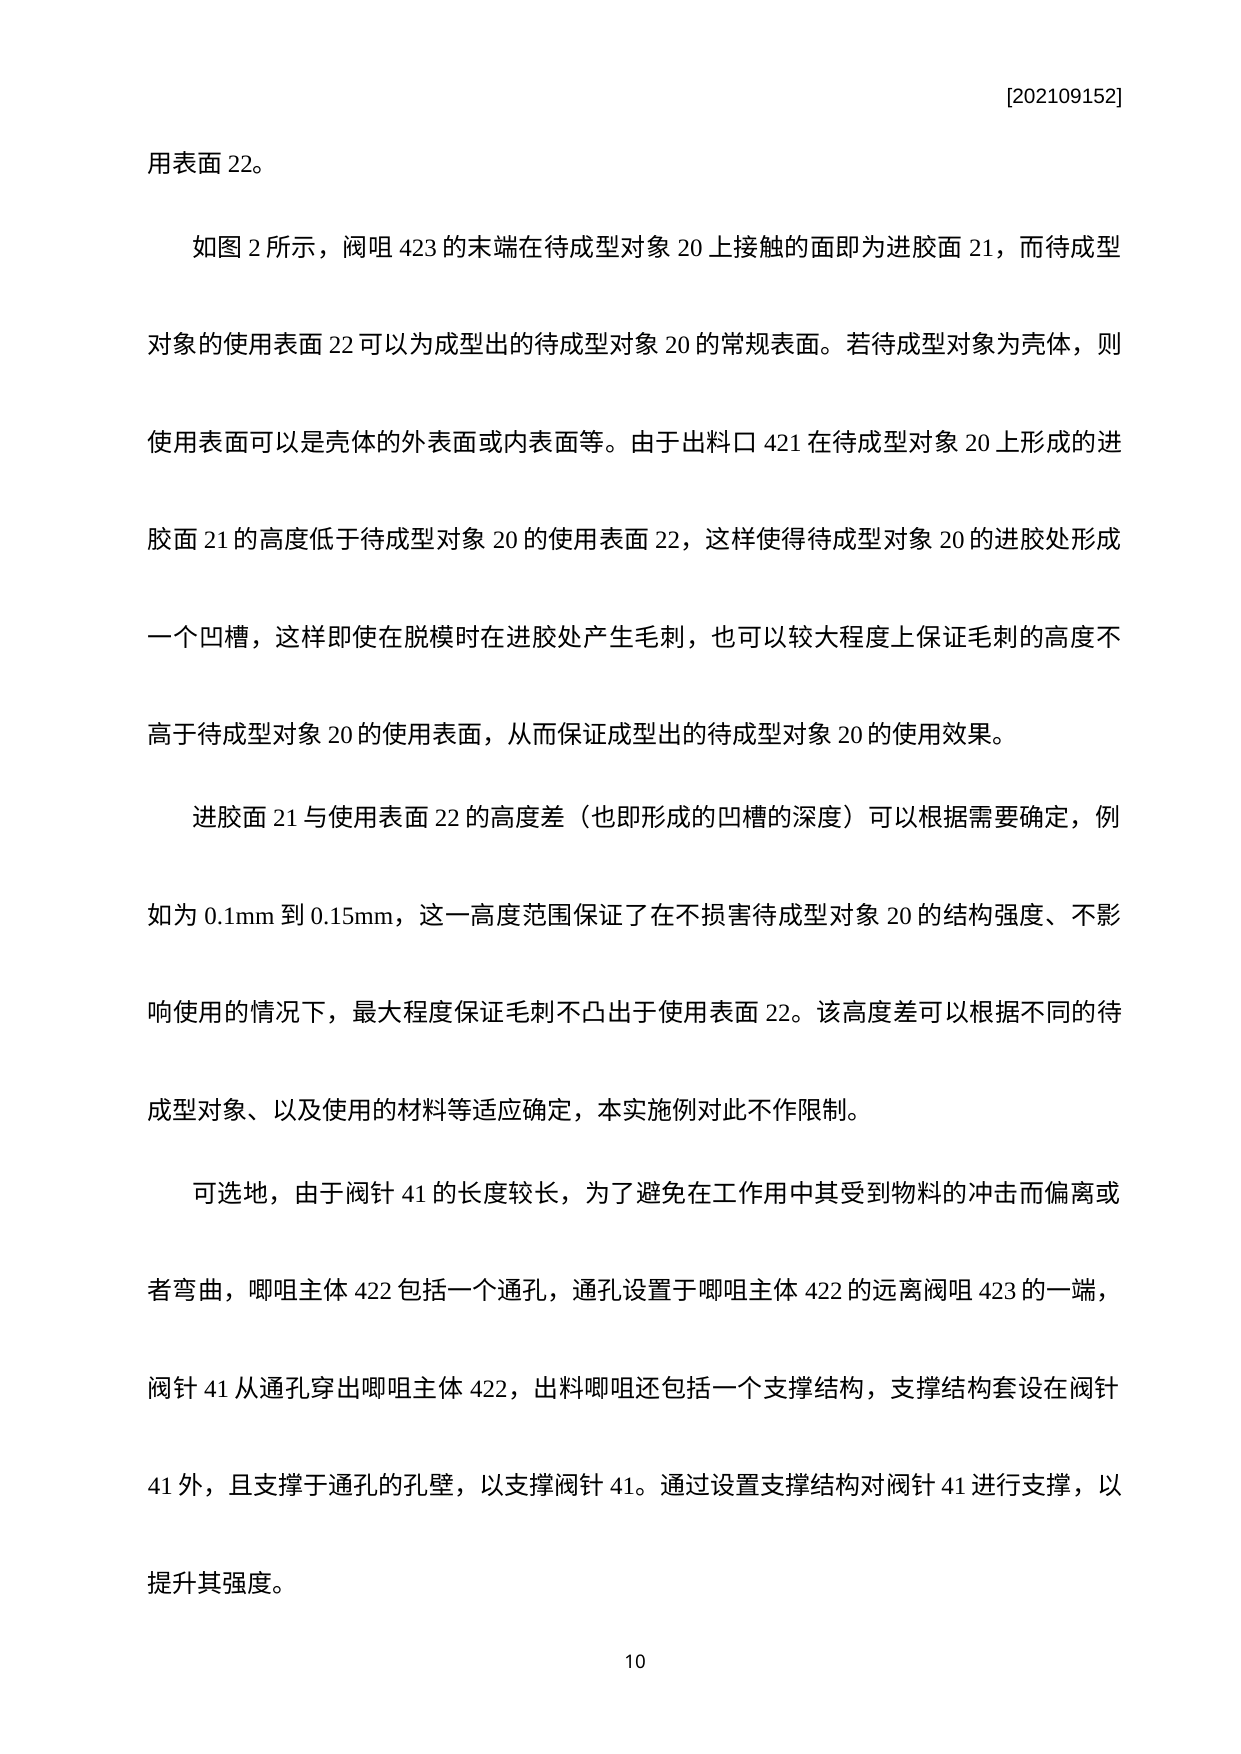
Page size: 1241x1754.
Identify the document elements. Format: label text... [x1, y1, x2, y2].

text 进胶面21与使用表面22的高度差（也即形成的凹槽的深度）可以根据需要确定，例如为0.1mm到0.15mm，这一高度范围保证了在不损害待成型对象20的结构强度、不影响使用的情况下，最大程度保证毛刺不凸出于使用表面22。该高度差可以根据不同的待成型对象、以及使用的材料等适应确定，本实施例对此不作限制。 [148, 783, 1122, 1141]
text 可选地，由于阀针41的长度较长，为了避免在工作用中其受到物料的冲击而偏离或者弯曲，唧咀主体422包括一个通孔，通孔设置于唧咀主体422的远离阀咀423的一端，阀针41从通孔穿出唧咀主体422，出料唧咀还包括一个支撑结构，支撑结构套设在阀针41外，且支撑于通孔的孔壁，以支撑阀针41。通过设置支撑结构对阀针41进行支撑，以提升其强度。 [148, 1159, 1122, 1614]
text 如图2所示，阀咀423的末端在待成型对象20上接触的面即为进胶面21，而待成型对象的使用表面22可以为成型出的待成型对象20的常规表面。若待成型对象为壳体，则使用表面可以是壳体的外表面或内表面等。由于出料口421在待成型对象20上形成的进胶面21的高度低于待成型对象20的使用表面22，这样使得待成型对象20的进胶处形成一个凹槽，这样即使在脱模时在进胶处产生毛刺，也可以较大程度上保证毛刺的高度不高于待成型对象20的使用表面，从而保证成型出的待成型对象20的使用效果。 [148, 213, 1122, 765]
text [148, 129, 1122, 194]
